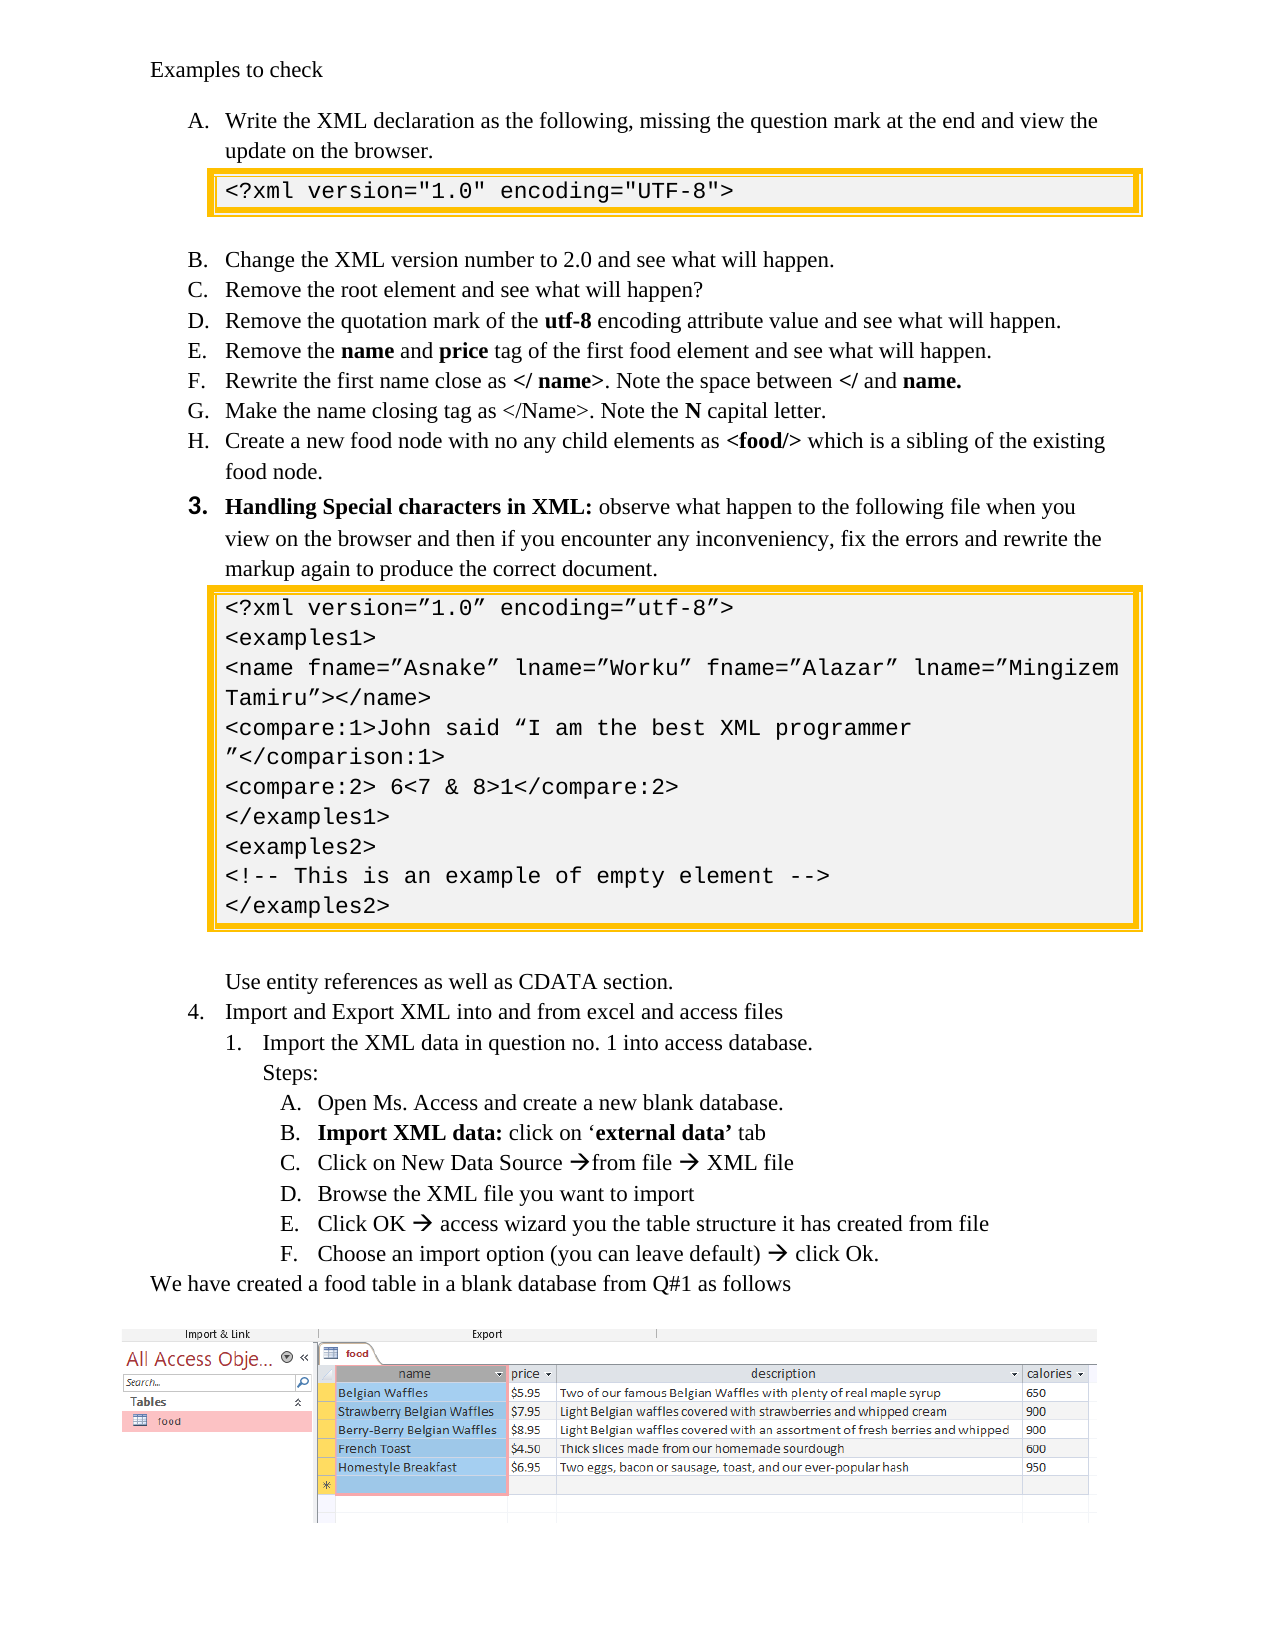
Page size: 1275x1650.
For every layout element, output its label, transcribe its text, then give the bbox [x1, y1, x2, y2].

list Click OK access wizard you the table structure it has created from file [280, 1210, 1125, 1236]
list Create a new food node with no any child elements as <food/> which is a sibling of the existing food node. [187, 428, 1125, 484]
text We have created a food table in a blank database from Q#1 as follows [150, 1270, 1125, 1297]
list Steps: [262, 1059, 1125, 1085]
list <compare:1>John said “I am the best XML programmer ”</comparison:1> [217, 704, 1133, 764]
list Import the XML data in question no. 1 into access database. [225, 1028, 1125, 1055]
list <examples2> [217, 824, 1133, 853]
list Change the XML version number to 2.0 and see what will happen. [187, 246, 1125, 273]
list Import XML data: click on ‘external data’ tab [280, 1119, 1125, 1146]
list <?xml version="1.0" encoding="UTF-8"> [217, 177, 1133, 207]
list Choose an import option (you can leave default) click Ok. [280, 1240, 1125, 1266]
list <name fname=”Asnake” lname=”Worku” fname=”Alazar” lname=”Mingizem Tamiru”></name> [217, 645, 1133, 704]
list </examples2> [217, 883, 1133, 923]
list Open Ms. Access and create a new blank database. [280, 1089, 1125, 1115]
list Remove the quotation mark of the utf-8 encoding attribute value and see what will happen. [187, 307, 1125, 333]
list Rewrite the first name close as </ name>. Note the space between </ and name. [187, 367, 1125, 393]
list Remove the name and price tag of the first food element and see what will happen. [187, 337, 1125, 363]
list Remove the root element and see what will happen? [187, 277, 1125, 303]
list <!-- This is an example of empty element --> [217, 853, 1133, 883]
list Handling Special characters in XML: observe what happen to the following file when you view on the browser and then if you encounter any inconveniency, fix the errors and rewrite the markup again to produce the correct document. [187, 488, 1125, 581]
list <examples1> [217, 615, 1133, 645]
list Import and Export XML into and from excel and access files [187, 998, 1125, 1025]
text Examples to check [150, 56, 1125, 83]
list Click on New Data Source from file XML file [280, 1149, 1125, 1176]
list Make the name closing tag as </Name>. Note the N capital letter. [187, 397, 1125, 424]
list Browse the XML file you want to import [280, 1179, 1125, 1206]
list </examples1> [217, 794, 1133, 824]
list Write the XML declaration as the following, missing the question mark at the end and view the update on the browser. [187, 107, 1125, 164]
list Use entity references as well as CDATA section. [225, 968, 1125, 994]
list <?xml version=”1.0” encoding=”utf-8”> [217, 595, 1133, 615]
list <compare:2> 6<7 & 8>1</compare:2> [217, 764, 1133, 794]
picture [121, 1329, 1097, 1523]
